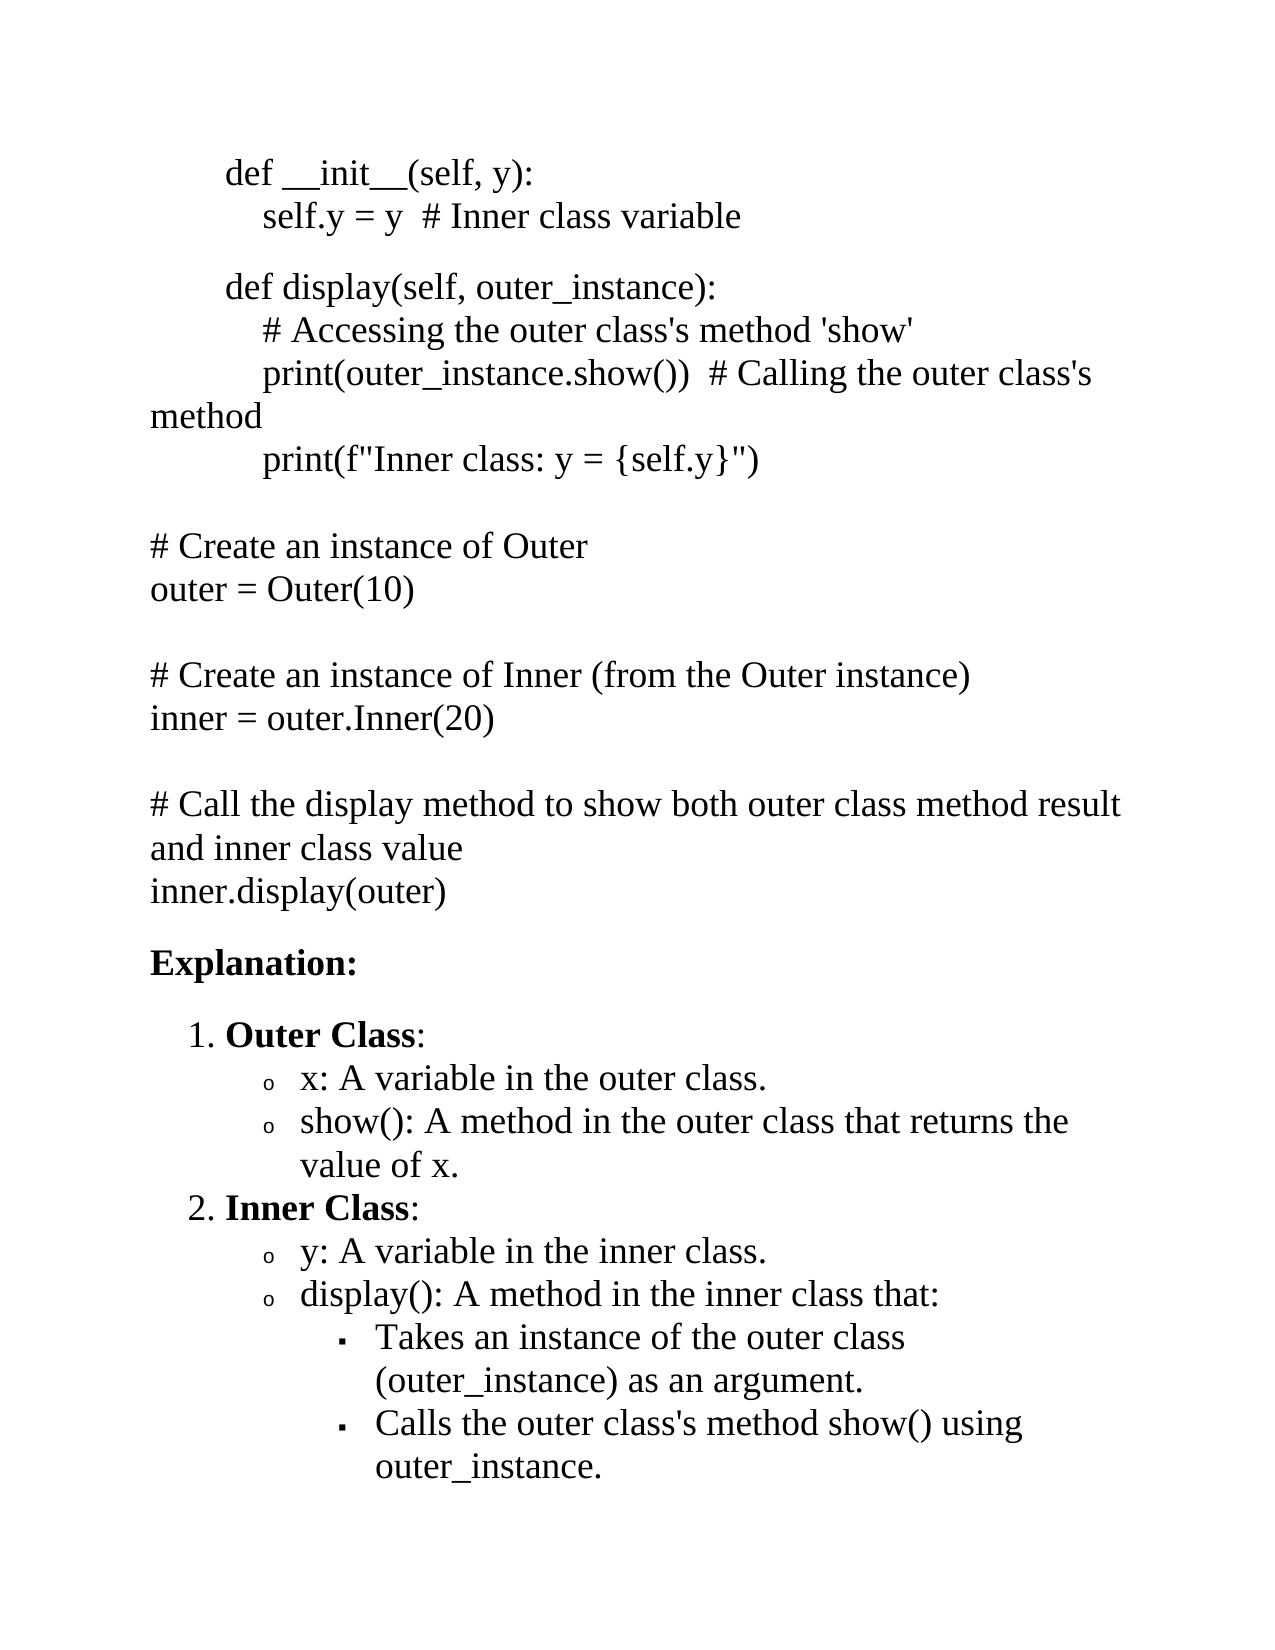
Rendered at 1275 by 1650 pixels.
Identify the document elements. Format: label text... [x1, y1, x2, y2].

list x: A variable in the outer class. [262, 1056, 1125, 1099]
text def __init__(self, y): [150, 150, 1125, 193]
list y: A variable in the inner class. [262, 1228, 1125, 1271]
text print(outer_instance.show()) # Calling the outer class's method [150, 351, 1125, 437]
text inner = outer.Inner(20) [150, 696, 1125, 739]
text # Create an instance of Outer [150, 523, 1125, 566]
list display(): A method in the inner class that: [262, 1271, 1125, 1314]
text outer = Outer(10) [150, 566, 1125, 609]
list Calls the outer class's method show() using outer_instance. [337, 1401, 1125, 1487]
text # Create an instance of Inner (from the Outer instance) [150, 652, 1125, 696]
list Outer Class: [187, 1013, 1125, 1056]
text # Call the display method to show both outer class method result and inner class value [150, 782, 1125, 868]
list Takes an instance of the outer class (outer_instance) as an argument. [337, 1314, 1125, 1401]
text # Accessing the outer class's method 'show' [150, 307, 1125, 351]
list show(): A method in the outer class that returns the value of x. [262, 1099, 1125, 1185]
list Inner Class: [187, 1185, 1125, 1228]
text self.y = y # Inner class variable [150, 193, 1125, 236]
text print(f"Inner class: y = {self.y}") [150, 437, 1125, 480]
text def display(self, outer_instance): [150, 264, 1125, 307]
text Explanation: [150, 940, 1125, 983]
text inner.display(outer) [150, 868, 1125, 911]
